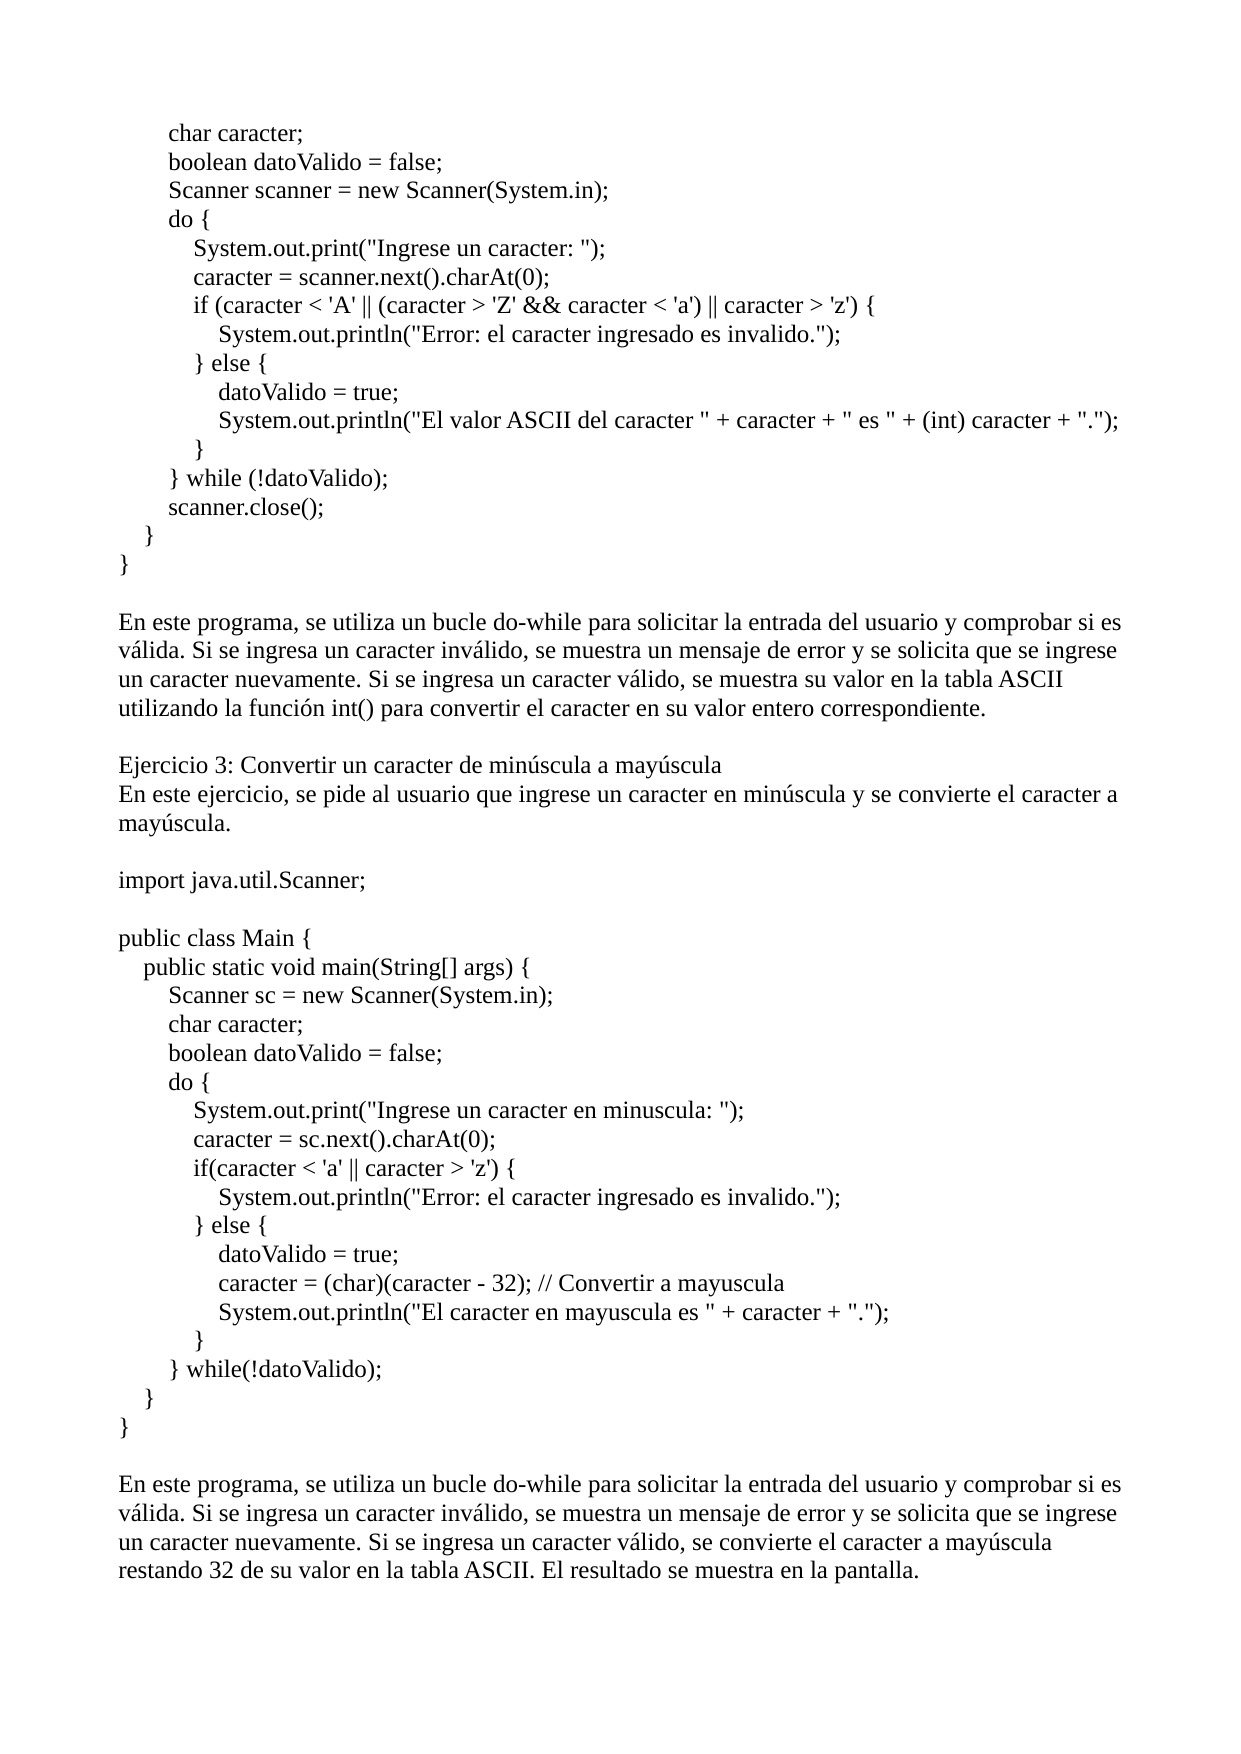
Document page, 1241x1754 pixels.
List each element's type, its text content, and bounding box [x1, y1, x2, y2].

text System.out.print("Ingrese un caracter en minuscula: "); [118, 1096, 1122, 1124]
text do { [118, 204, 1122, 233]
text public class Main { [118, 923, 1122, 952]
text } [118, 1412, 1122, 1441]
text } else { [118, 348, 1122, 377]
text System.out.println("Error: el caracter ingresado es invalido."); [118, 319, 1122, 348]
text } [118, 1383, 1122, 1412]
text import java.util.Scanner; [118, 866, 1122, 894]
text System.out.print("Ingrese un caracter: "); [118, 233, 1122, 262]
text if (caracter < 'A' || (caracter > 'Z' && caracter < 'a') || caracter > 'z') { [118, 291, 1122, 319]
text scanner.close(); [118, 492, 1122, 521]
text En este programa, se utiliza un bucle do-while para solicitar la entrada del usuario y comprobar si es válida. Si se ingresa un caracter inválido, se muestra un mensaje de error y se solicita que se ingrese un caracter nuevamente. Si se ingresa un caracter válido, se convierte el caracter a mayúscula restando 32 de su valor en la tabla ASCII. El resultado se muestra en la pantalla. [118, 1469, 1122, 1584]
text char caracter; [118, 118, 1122, 147]
text Scanner scanner = new Scanner(System.in); [118, 176, 1122, 204]
text En este ejercicio, se pide al usuario que ingrese un caracter en minúscula y se convierte el caracter a mayúscula. [118, 779, 1122, 837]
text System.out.println("El valor ASCII del caracter " + caracter + " es " + (int) caracter + "."); [118, 406, 1122, 434]
text caracter = scanner.next().charAt(0); [118, 262, 1122, 291]
text } while(!datoValido); [118, 1354, 1122, 1383]
text En este programa, se utiliza un bucle do-while para solicitar la entrada del usuario y comprobar si es válida. Si se ingresa un caracter inválido, se muestra un mensaje de error y se solicita que se ingrese un caracter nuevamente. Si se ingresa un caracter válido, se muestra su valor en la tabla ASCII utilizando la función int() para convertir el caracter en su valor entero correspondiente. [118, 607, 1122, 722]
text boolean datoValido = false; [118, 147, 1122, 176]
text public static void main(String[] args) { [118, 952, 1122, 981]
text char caracter; [118, 1009, 1122, 1038]
text Ejercicio 3: Convertir un caracter de minúscula a mayúscula [118, 751, 1122, 779]
text System.out.println("Error: el caracter ingresado es invalido."); [118, 1182, 1122, 1211]
text } [118, 1326, 1122, 1354]
text caracter = (char)(caracter - 32); // Convertir a mayuscula [118, 1268, 1122, 1297]
text datoValido = true; [118, 377, 1122, 406]
text Scanner sc = new Scanner(System.in); [118, 981, 1122, 1009]
text System.out.println("El caracter en mayuscula es " + caracter + "."); [118, 1297, 1122, 1326]
text boolean datoValido = false; [118, 1038, 1122, 1067]
text } [118, 521, 1122, 549]
text caracter = sc.next().charAt(0); [118, 1124, 1122, 1153]
text } while (!datoValido); [118, 463, 1122, 492]
text if(caracter < 'a' || caracter > 'z') { [118, 1153, 1122, 1182]
text do { [118, 1067, 1122, 1096]
text datoValido = true; [118, 1239, 1122, 1268]
text } [118, 549, 1122, 578]
text } [118, 434, 1122, 463]
text } else { [118, 1211, 1122, 1239]
